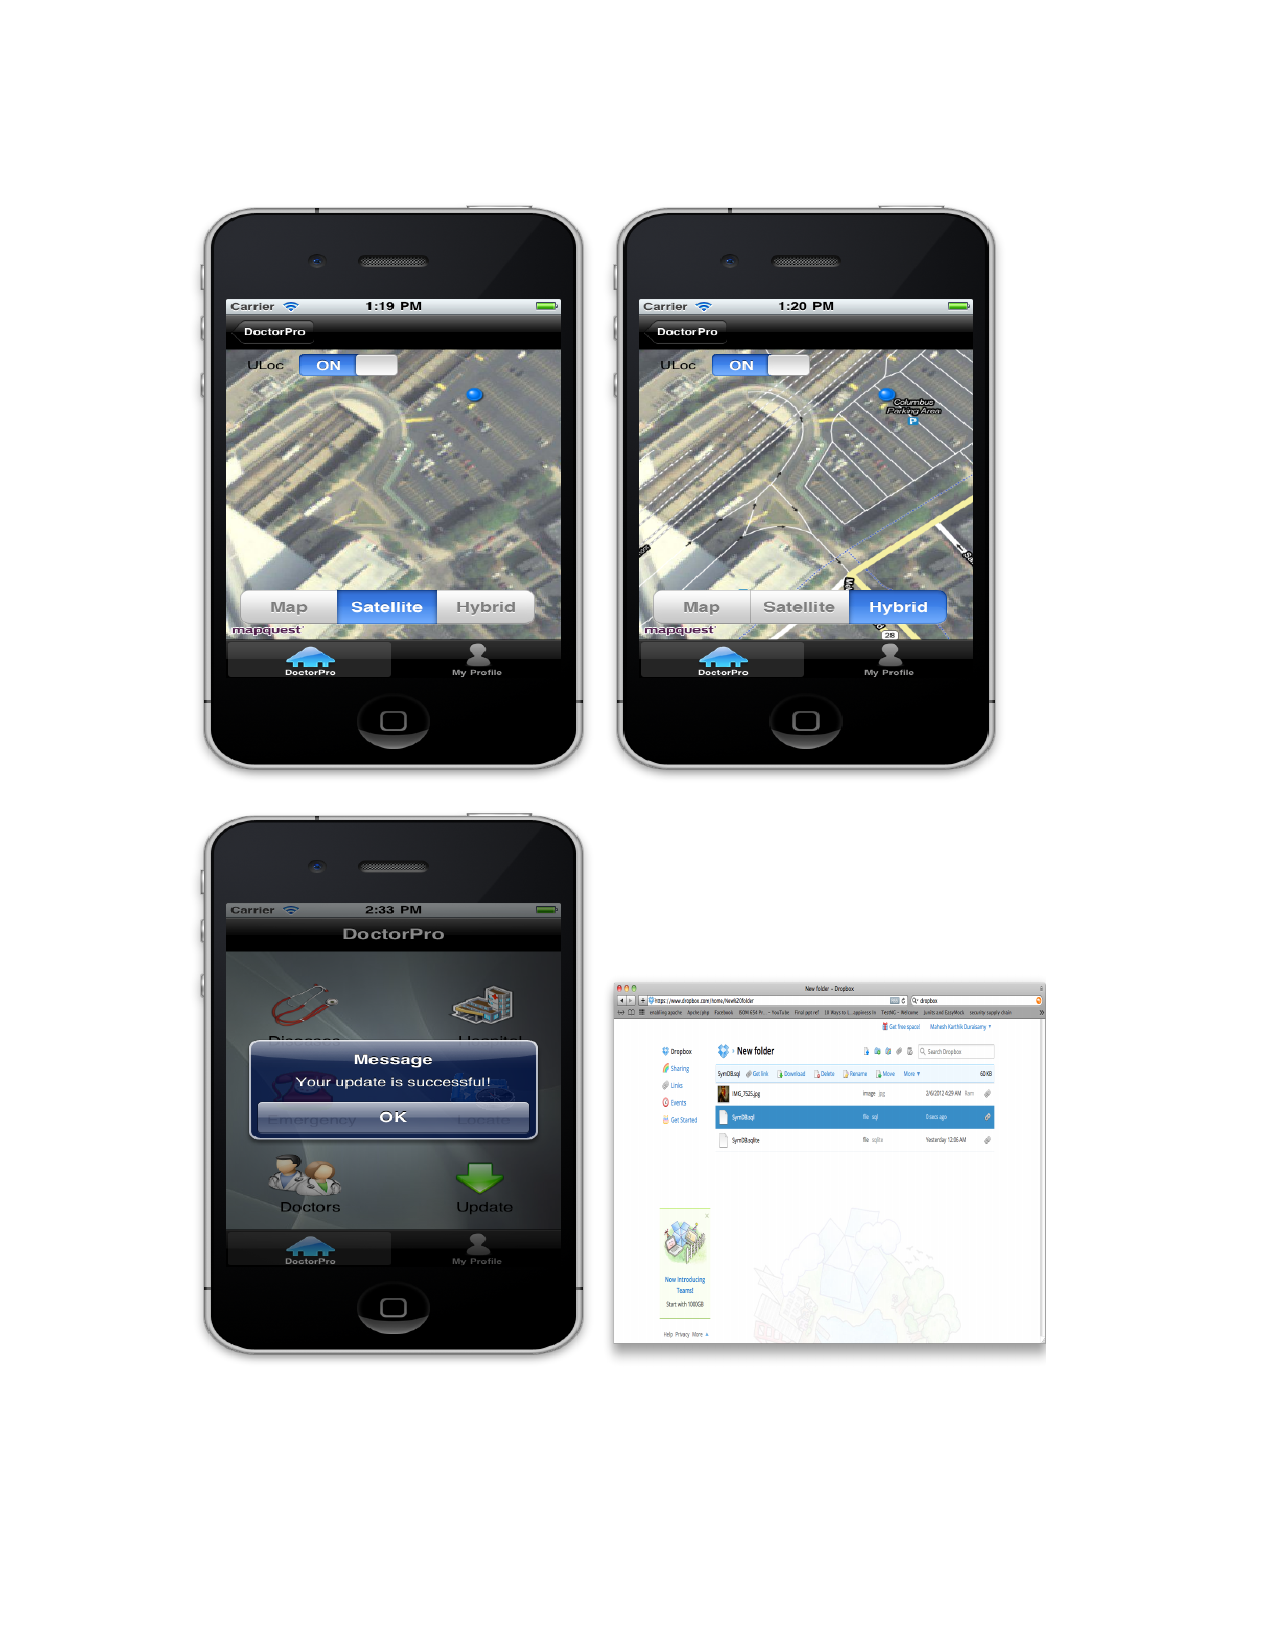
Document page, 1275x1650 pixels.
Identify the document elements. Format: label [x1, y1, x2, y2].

picture [187, 807, 1046, 1371]
picture [187, 199, 1013, 787]
